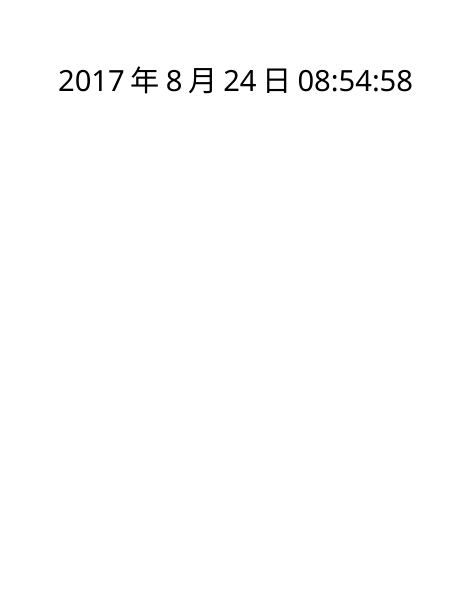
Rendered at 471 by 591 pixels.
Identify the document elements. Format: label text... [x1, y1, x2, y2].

text 2017年8月24日08:54:58 [29, 42, 441, 114]
